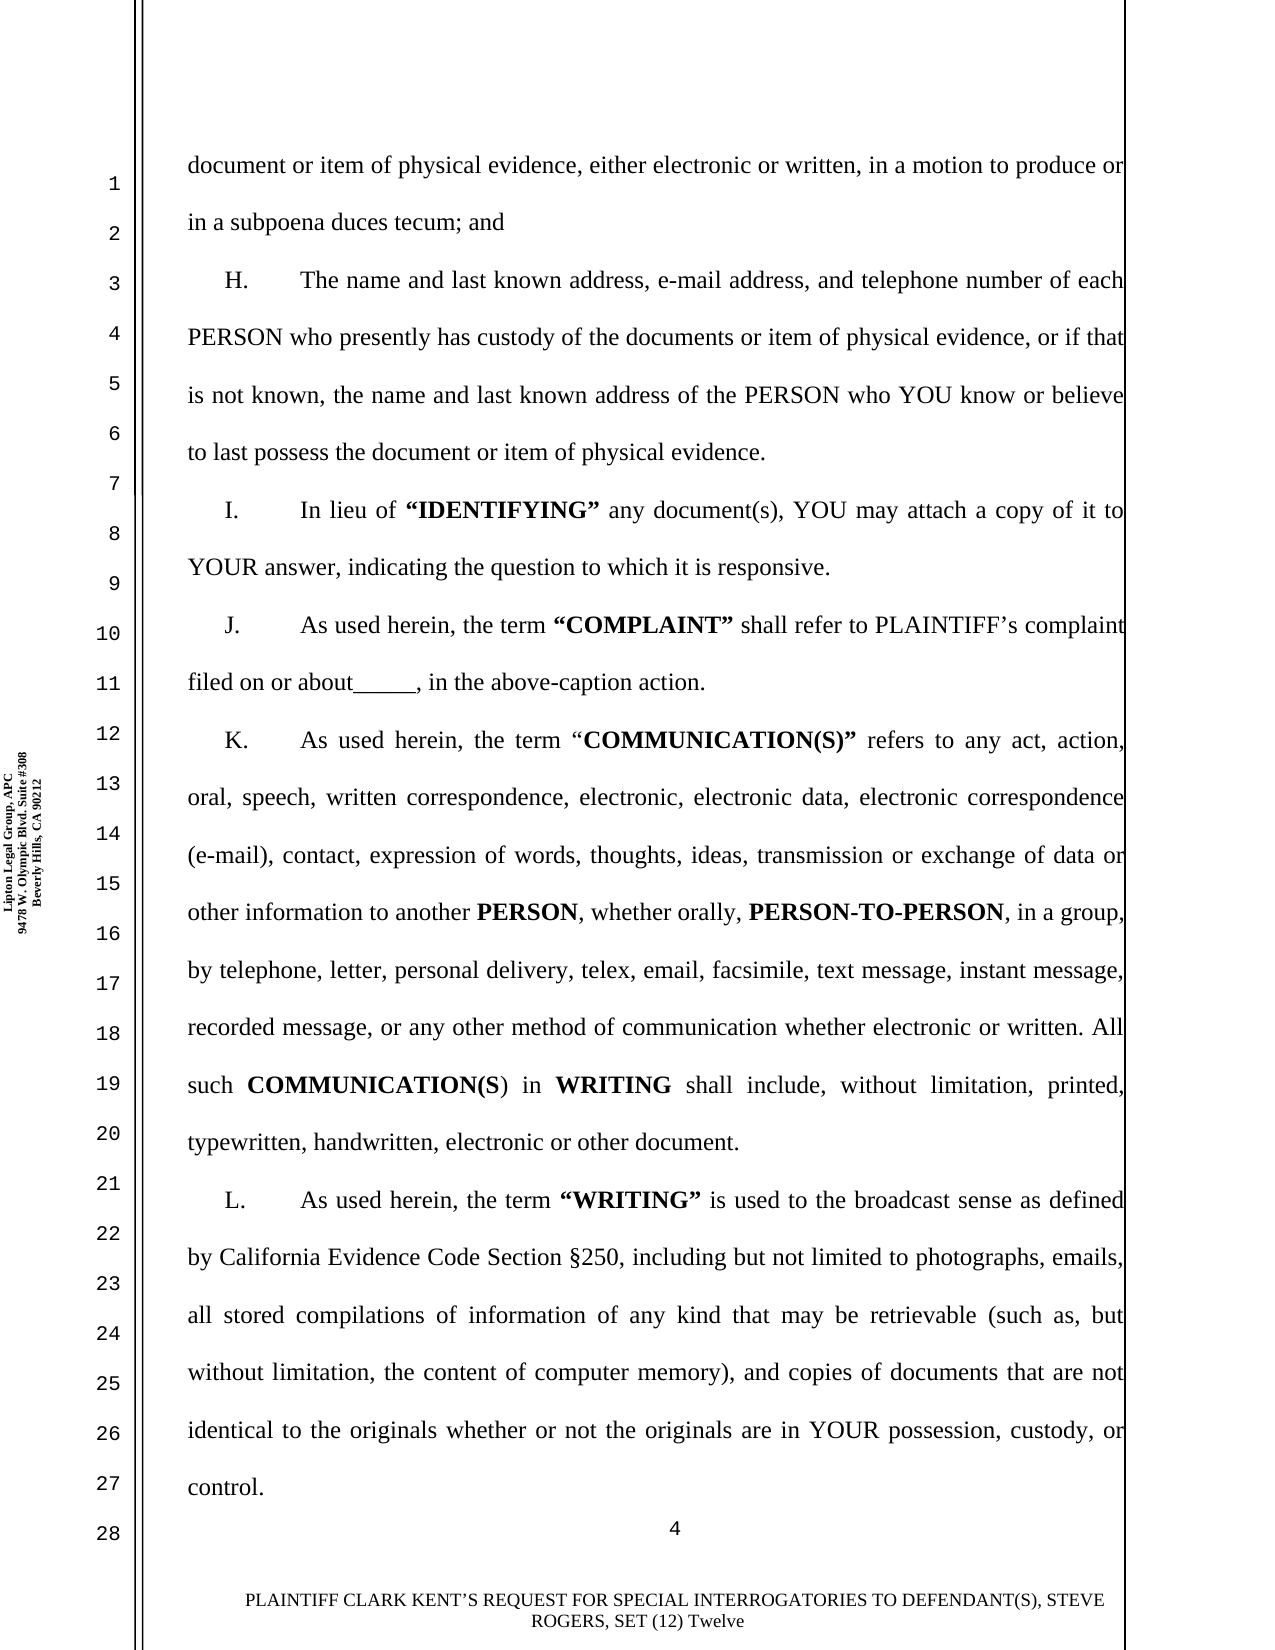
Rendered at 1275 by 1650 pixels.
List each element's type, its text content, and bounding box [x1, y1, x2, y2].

list In lieu of “IDENTIFYING” any document(s), YOU may attach a copy of it to YOUR answer, indicating the question to which it is responsive. [187, 495, 1125, 581]
list As used herein, the term “WRITING” is used to the broadcast sense as defined by California Evidence Code Section §250, including but not limited to photographs, emails, all stored compilations of information of any kind that may be retrievable (such as, but without limitation, the content of computer memory), and copies of documents that are not identical to the originals whether or not the originals are in YOUR possession, custody, or control. [187, 1185, 1125, 1501]
list As used herein, the term “COMPLAINT” shall refer to PLAINTIFF’s complaint filed on or about_____, in the above-caption action. [187, 610, 1125, 696]
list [187, 150, 1125, 236]
list As used herein, the term “COMMUNICATION(S)” refers to any act, action, oral, speech, written correspondence, electronic, electronic data, electronic correspondence (e-mail), contact, expression of words, thoughts, ideas, transmission or exchange of data or other information to another PERSON, whether orally, PERSON-TO-PERSON, in a group, by telephone, letter, personal delivery, telex, email, facsimile, text message, instant message, recorded message, or any other method of communication whether electronic or written. All such COMMUNICATION(S) in WRITING shall include, without limitation, printed, typewritten, handwritten, electronic or other document. [187, 725, 1125, 1156]
list The name and last known address, e-mail address, and telephone number of each PERSON who presently has custody of the documents or item of physical evidence, or if that is not known, the name and last known address of the PERSON who YOU know or believe to last possess the document or item of physical evidence. [187, 265, 1125, 466]
